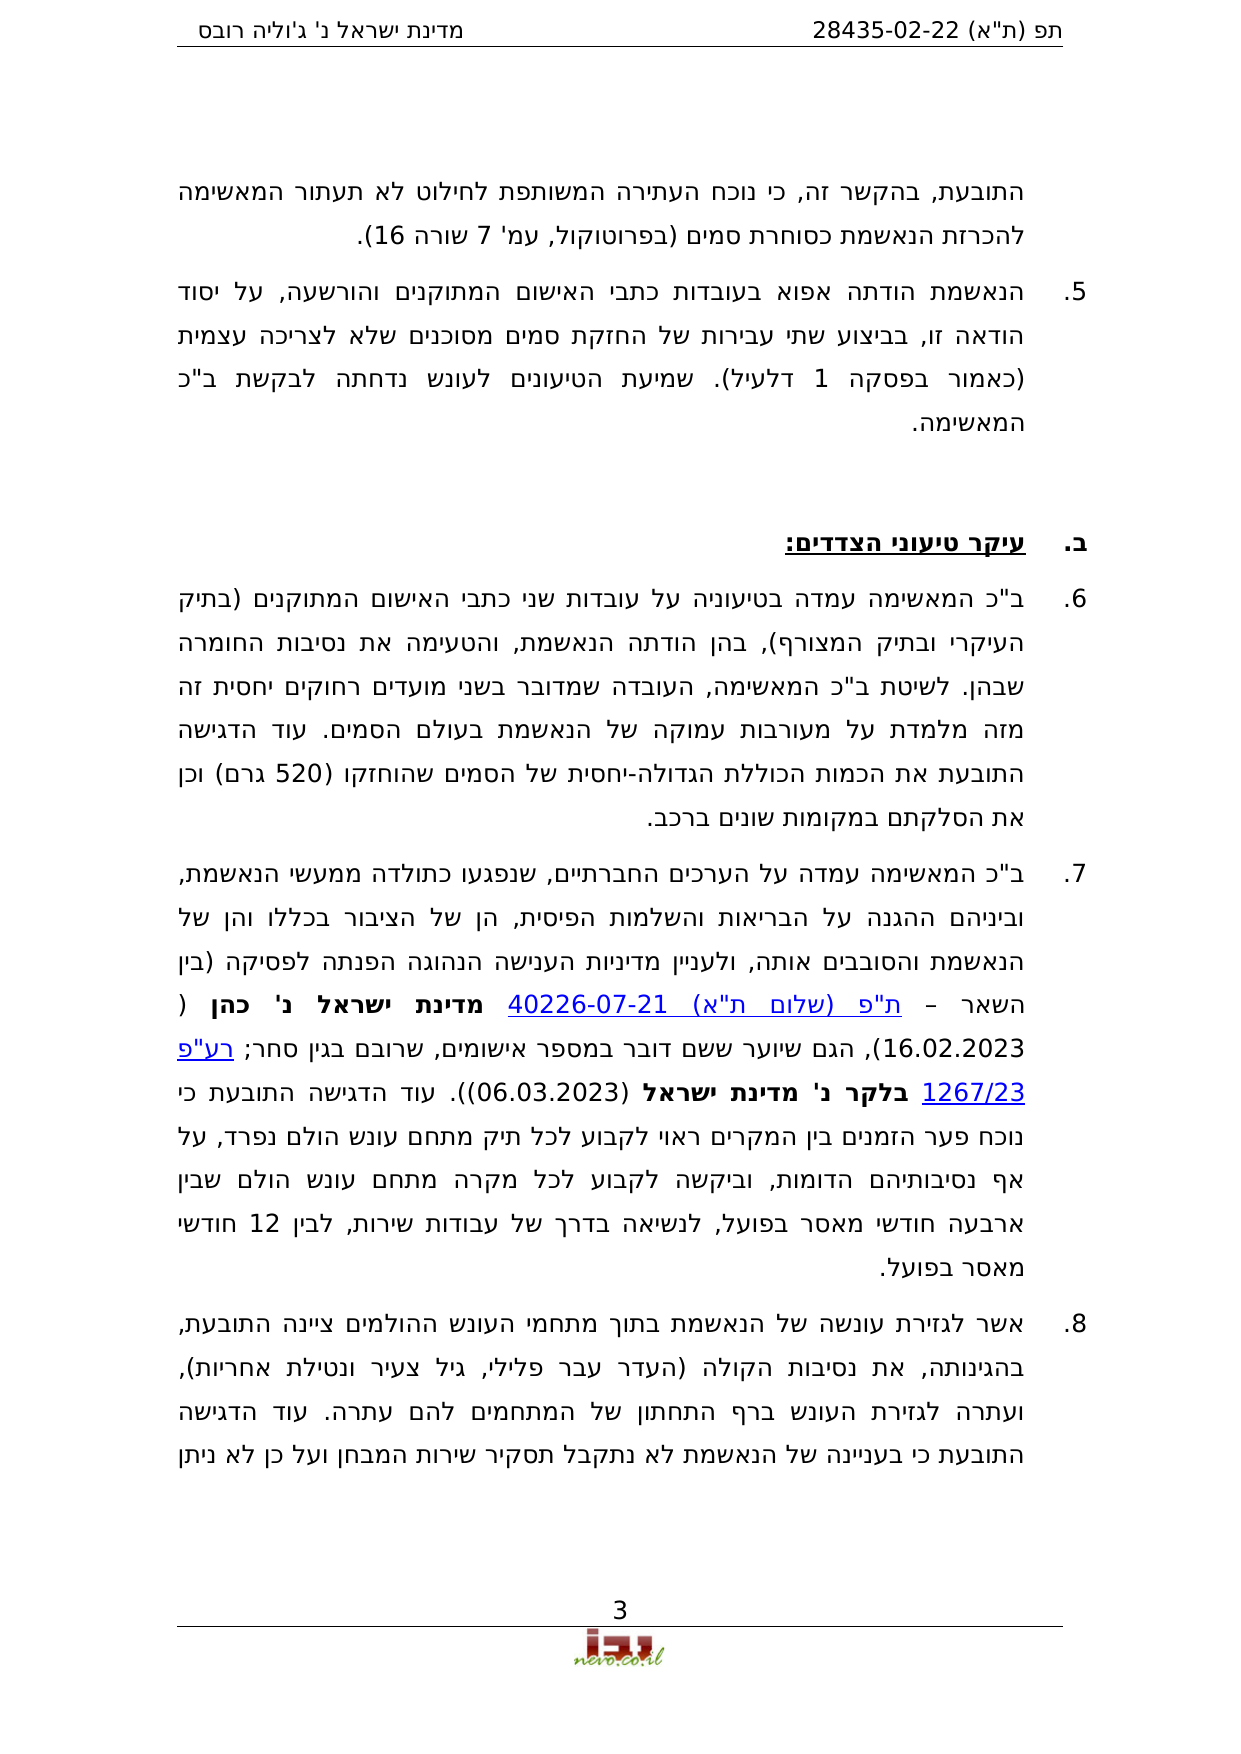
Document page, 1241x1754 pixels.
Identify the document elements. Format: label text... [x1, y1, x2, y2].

list ב"כ המאשימה עמדה על הערכים החברתיים, שנפגעו כתולדה ממעשי הנאשמת, וביניהם ההגנה על הבריאות והשלמות הפיסית, הן של הציבור בכללו והן של הנאשמת והסובבים אותה, ולעניין מדיניות הענישה הנהוגה הפנתה לפסיקה (בין השאר – ת"פ (שלום ת"א) 40226-07-21 מדינת ישראל נ' כהן (16.02.2023), הגם שיוער ששם דובר במספר אישומים, שרובם בגין סחר; רע"פ 1267/23 בלקר נ' מדינת ישראל (06.03.2023)). עוד הדגישה התובעת כי נוכח פער הזמנים בין המקרים ראוי לקבוע לכל תיק מתחם עונש הולם נפרד, על אף נסיבותיהם הדומות, וביקשה לקבוע לכל מקרה מתחם עונש הולם שבין ארבעה חודשי מאסר בפועל, לנשיאה בדרך של עבודות שירות, לבין 12 חודשי מאסר בפועל. [177, 859, 1063, 1282]
picture [574, 1628, 666, 1667]
list עיקר טיעוני הצדדים: [177, 528, 1063, 557]
list הנאשמת הודתה אפוא בעובדות כתבי האישום המתוקנים והורשעה, על יסוד הודאה זו, בביצוע שתי עבירות של החזקת סמים מסוכנים שלא לצריכה עצמית (כאמור בפסקה 1 דלעיל). שמיעת הטיעונים לעונש נדחתה לבקשת ב"כ המאשימה. [177, 277, 1063, 438]
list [177, 1309, 1063, 1470]
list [177, 177, 1063, 250]
list ב"כ המאשימה עמדה בטיעוניה על עובדות שני כתבי האישום המתוקנים (בתיק העיקרי ובתיק המצורף), בהן הודתה הנאשמת, והטעימה את נסיבות החומרה שבהן. לשיטת ב"כ המאשימה, העובדה שמדובר בשני מועדים רחוקים יחסית זה מזה מלמדת על מעורבות עמוקה של הנאשמת בעולם הסמים. עוד הדגישה התובעת את הכמות הכוללת הגדולה-יחסית של הסמים שהוחזקו (520 גרם) וכן את הסלקתם במקומות שונים ברכב. [177, 584, 1063, 832]
